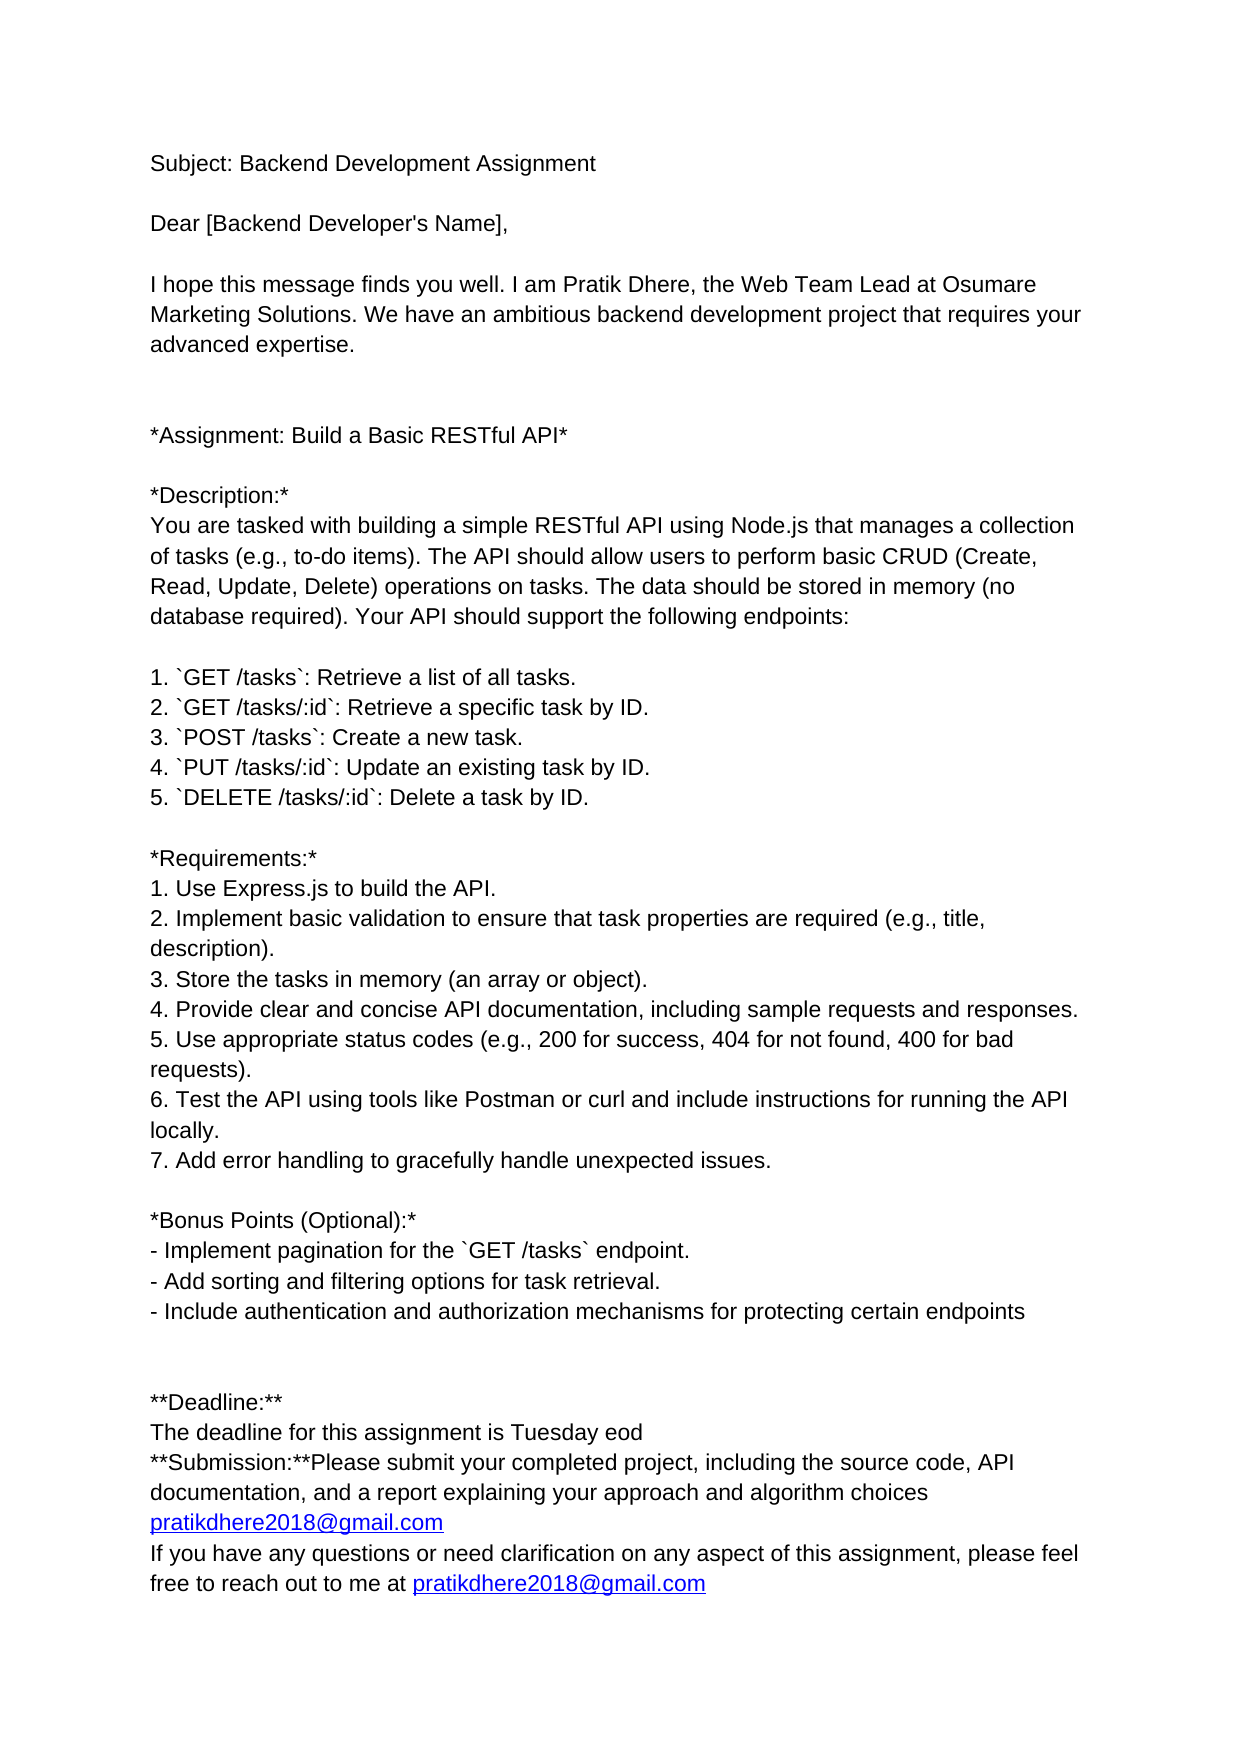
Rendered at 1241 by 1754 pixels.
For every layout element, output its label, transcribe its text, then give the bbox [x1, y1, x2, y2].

text 3. Store the tasks in memory (an array or object). [150, 966, 1090, 992]
text If you have any questions or need clarification on any aspect of this assignment, please feel free to reach out to me at pratikdhere2018@gmail.com [150, 1539, 1090, 1596]
text I hope this message finds you well. I am Pratik Dhere, the Web Team Lead at Osumare Marketing Solutions. We have an ambitious backend development project that requires your advanced expertise. [150, 271, 1090, 358]
text pratikdhere2018@gmail.com [150, 1509, 1090, 1536]
text 4. `PUT /tasks/:id`: Update an existing task by ID. [150, 754, 1090, 781]
text **Submission:**Please submit your completed project, including the source code, API documentation, and a report explaining your approach and algorithm choices [150, 1449, 1090, 1506]
text 5. `DELETE /tasks/:id`: Delete a task by ID. [150, 784, 1090, 811]
text 6. Test the API using tools like Postman or curl and include instructions for running the API locally. [150, 1086, 1090, 1143]
text The deadline for this assignment is Tuesday eod [150, 1419, 1090, 1445]
text *Assignment: Build a Basic RESTful API* [150, 422, 1090, 448]
text 1. Use Express.js to build the API. [150, 875, 1090, 901]
text 2. `GET /tasks/:id`: Retrieve a specific task by ID. [150, 694, 1090, 720]
text *Bonus Points (Optional):* [150, 1207, 1090, 1234]
text Dear [Backend Developer's Name], [150, 210, 1090, 237]
text 5. Use appropriate status codes (e.g., 200 for success, 404 for not found, 400 for bad requests). [150, 1026, 1090, 1083]
text **Deadline:** [150, 1388, 1090, 1415]
text *Requirements:* [150, 845, 1090, 871]
text - Include authentication and authorization mechanisms for protecting certain endpoints [150, 1298, 1090, 1324]
text You are tasked with building a simple RESTful API using Node.js that manages a collection of tasks (e.g., to-do items). The API should allow users to perform basic CRUD (Create, Read, Update, Delete) operations on tasks. The data should be stored in memory (no database required). Your API should support the following endpoints: [150, 512, 1090, 629]
text 3. `POST /tasks`: Create a new task. [150, 724, 1090, 750]
text 1. `GET /tasks`: Retrieve a list of all tasks. [150, 663, 1090, 690]
text - Implement pagination for the `GET /tasks` endpoint. [150, 1237, 1090, 1264]
text 7. Add error handling to gracefully handle unexpected issues. [150, 1147, 1090, 1173]
text Subject: Backend Development Assignment [150, 150, 1090, 176]
text *Description:* [150, 482, 1090, 509]
text 2. Implement basic validation to ensure that task properties are required (e.g., title, description). [150, 905, 1090, 962]
text - Add sorting and filtering options for task retrieval. [150, 1268, 1090, 1294]
text 4. Provide clear and concise API documentation, including sample requests and responses. [150, 996, 1090, 1022]
